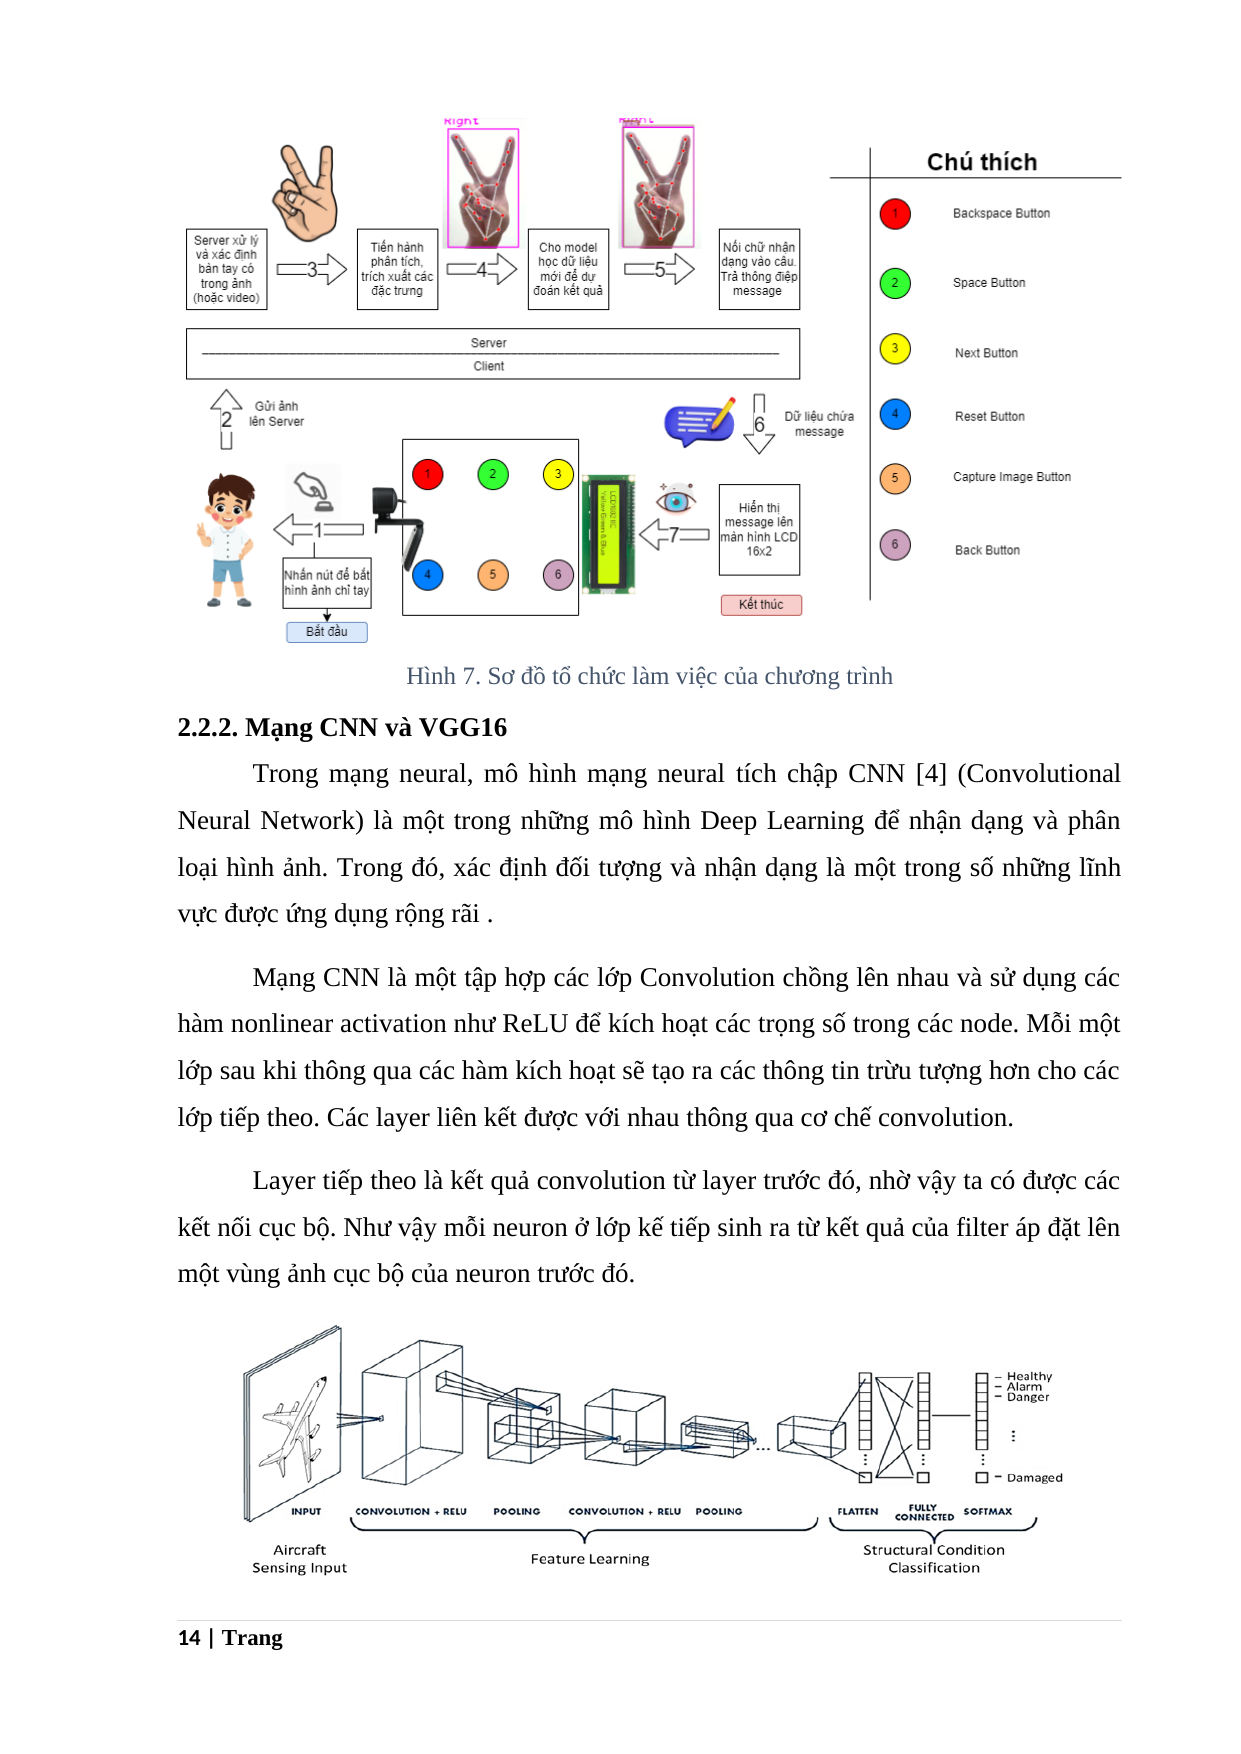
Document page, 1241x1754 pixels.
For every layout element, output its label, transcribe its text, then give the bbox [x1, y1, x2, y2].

picture [232, 1320, 1068, 1580]
text Layer tiếp theo là kết quả convolution từ layer trước đó, nhờ vậy ta có được các kết nối cục bộ. Như vậy mỗi neuron ở lớp kế tiếp sinh ra từ kết quả của filter áp đặt lên một vùng ảnh cục bộ của neuron trước đó. [177, 1164, 1122, 1288]
text Mạng CNN là một tập hợp các lớp Convolution chồng lên nhau và sử dụng các hàm nonlinear activation như ReLU để kích hoạt các trọng số trong các node. Mỗi một lớp sau khi thông qua các hàm kích hoạt sẽ tạo ra các thông tin trừu tượng hơn cho các lớp tiếp theo. Các layer liên kết được với nhau thông qua cơ chế convolution. [177, 961, 1122, 1132]
subtitle 2.2.2. Mạng CNN và VGG16 [177, 711, 1122, 742]
picture [177, 118, 1123, 643]
text Hình 7. Sơ đồ tổ chức làm việc của chương trình [177, 661, 1122, 690]
text Trong mạng neural, mô hình mạng neural tích chập CNN [4] (Convolutional Neural Network) là một trong những mô hình Deep Learning để nhận dạng và phân loại hình ảnh. Trong đó, xác định đối tượng và nhận dạng là một trong số những lĩnh vực được ứng dụng rộng rãi . [177, 757, 1122, 928]
